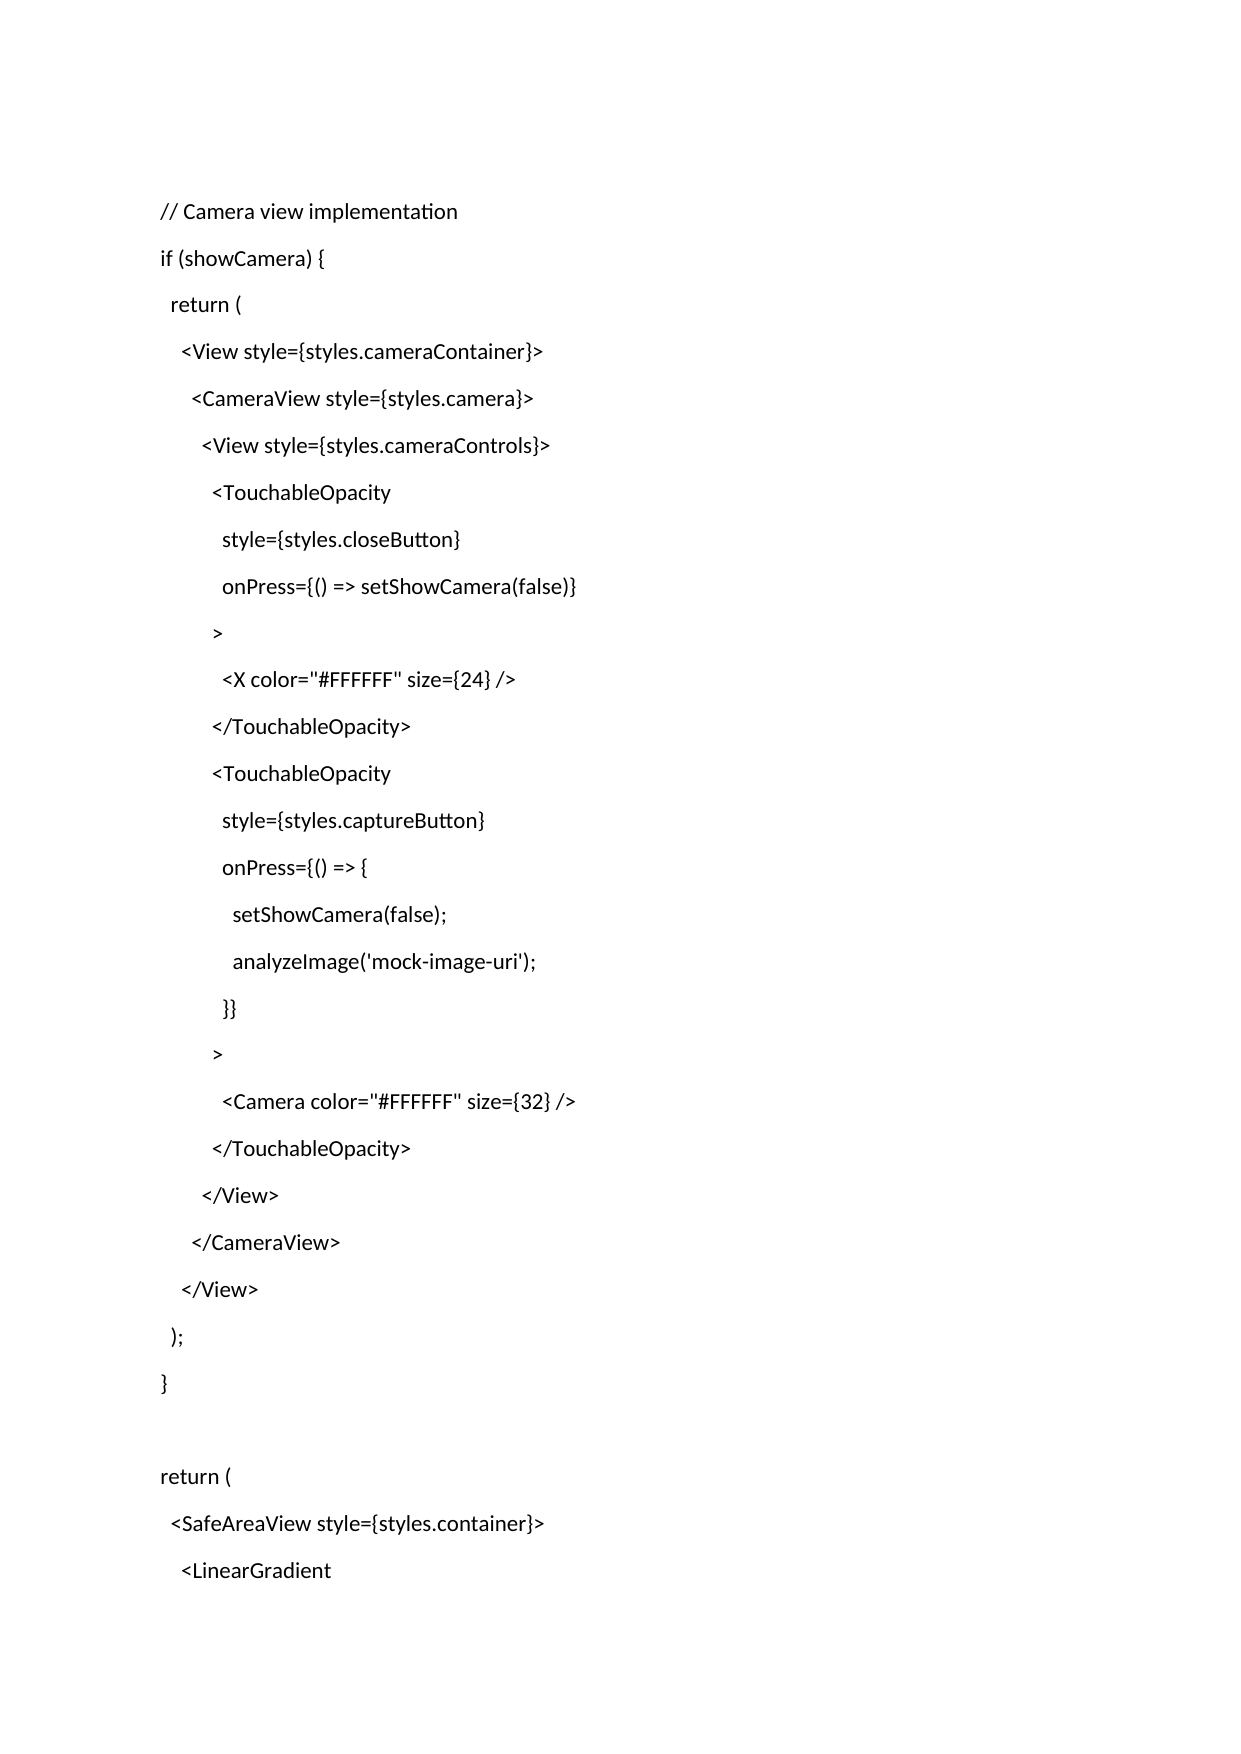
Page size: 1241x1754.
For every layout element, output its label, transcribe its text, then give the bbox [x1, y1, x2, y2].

text style={styles.captureButton} [150, 806, 1090, 834]
text <Camera color="#FFFFFF" size={32} /> [150, 1087, 1090, 1116]
text <X color="#FFFFFF" size={24} /> [150, 666, 1090, 694]
text if (showCamera) { [150, 244, 1090, 272]
text return ( [150, 1462, 1090, 1491]
text <SafeAreaView style={styles.container}> [150, 1509, 1090, 1537]
text } [150, 1369, 1090, 1397]
text <LinearGradient [150, 1556, 1090, 1584]
text onPress={() => { [150, 853, 1090, 881]
text <CameraView style={styles.camera}> [150, 384, 1090, 412]
text onPress={() => setShowCamera(false)} [150, 572, 1090, 600]
text ); [150, 1322, 1090, 1350]
text <TouchableOpacity [150, 759, 1090, 787]
text > [150, 1041, 1090, 1069]
text <TouchableOpacity [150, 478, 1090, 506]
text <View style={styles.cameraControls}> [150, 431, 1090, 459]
text </View> [150, 1181, 1090, 1209]
text return ( [150, 291, 1090, 319]
text setShowCamera(false); [150, 900, 1090, 928]
text </View> [150, 1275, 1090, 1303]
text </TouchableOpacity> [150, 1134, 1090, 1162]
text }} [150, 994, 1090, 1022]
text </CameraView> [150, 1228, 1090, 1256]
text analyzeImage('mock-image-uri'); [150, 947, 1090, 975]
text // Camera view implementation [150, 197, 1090, 225]
text style={styles.closeButton} [150, 525, 1090, 553]
text <View style={styles.cameraContainer}> [150, 337, 1090, 366]
text </TouchableOpacity> [150, 712, 1090, 741]
text > [150, 619, 1090, 647]
